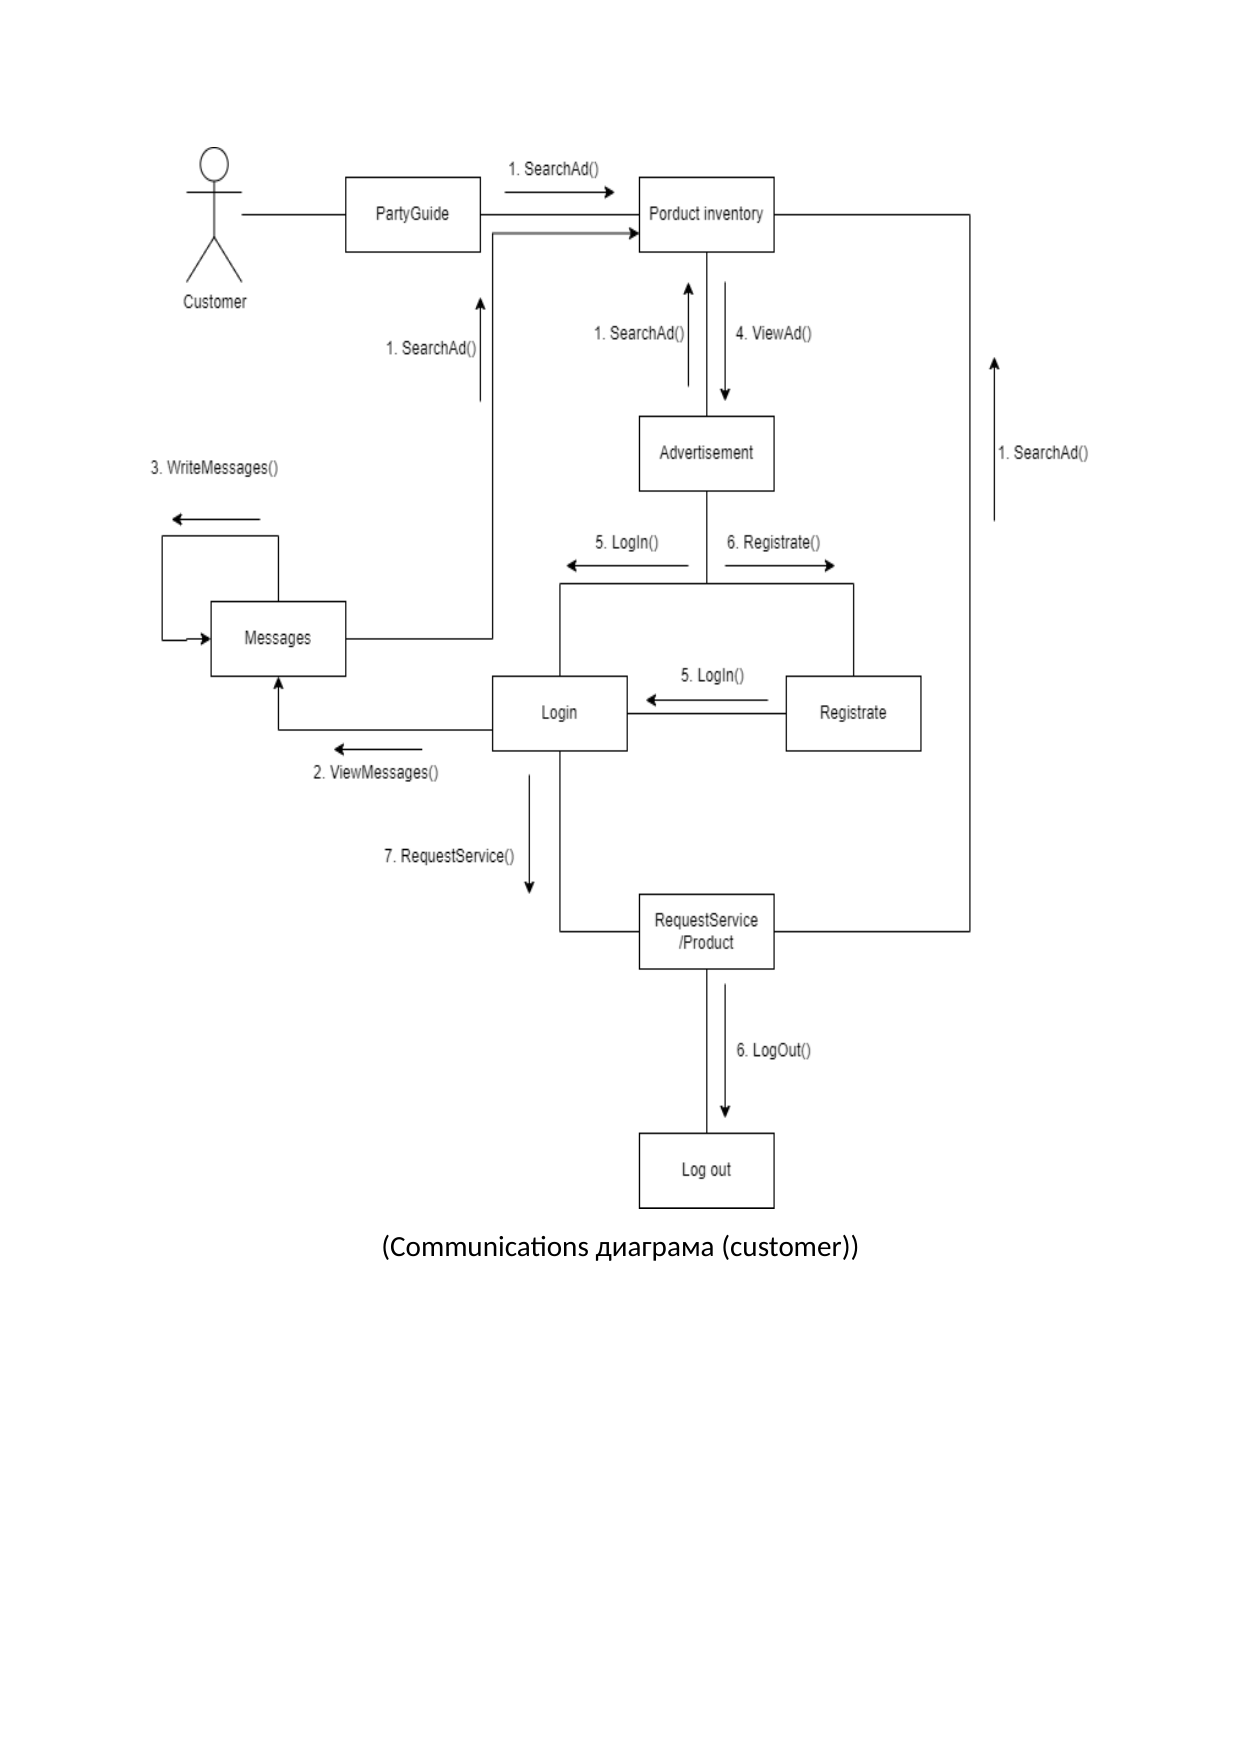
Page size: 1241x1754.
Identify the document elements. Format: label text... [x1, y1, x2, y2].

text (Communications диаграма (customer)) [148, 1228, 1093, 1263]
picture [147, 147, 1093, 1209]
